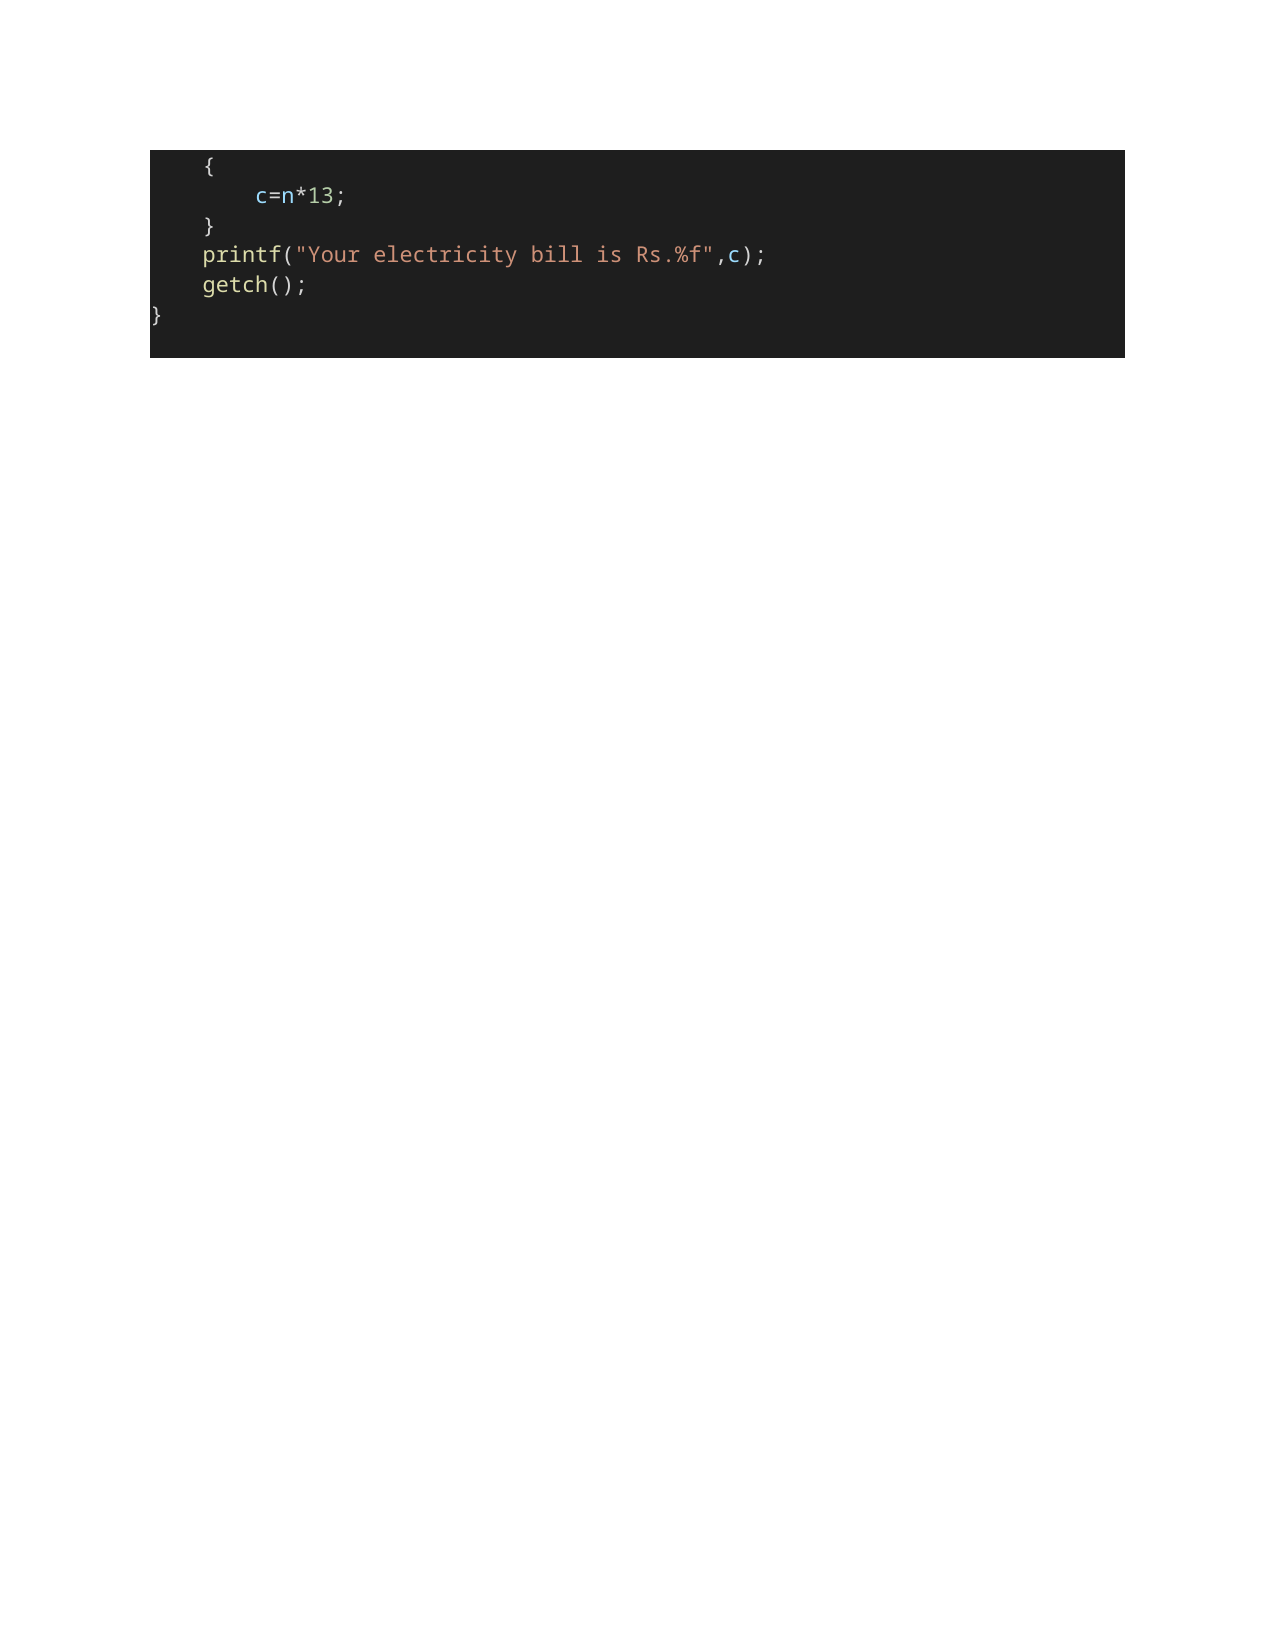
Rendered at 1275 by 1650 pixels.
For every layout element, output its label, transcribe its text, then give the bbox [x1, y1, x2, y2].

text } [150, 299, 1125, 329]
text printf("Your electricity bill is Rs.%f",c); [150, 239, 1125, 269]
text c=n*13; [150, 180, 1125, 209]
text } [150, 209, 1125, 239]
text { [150, 150, 1125, 180]
text getch(); [150, 269, 1125, 299]
